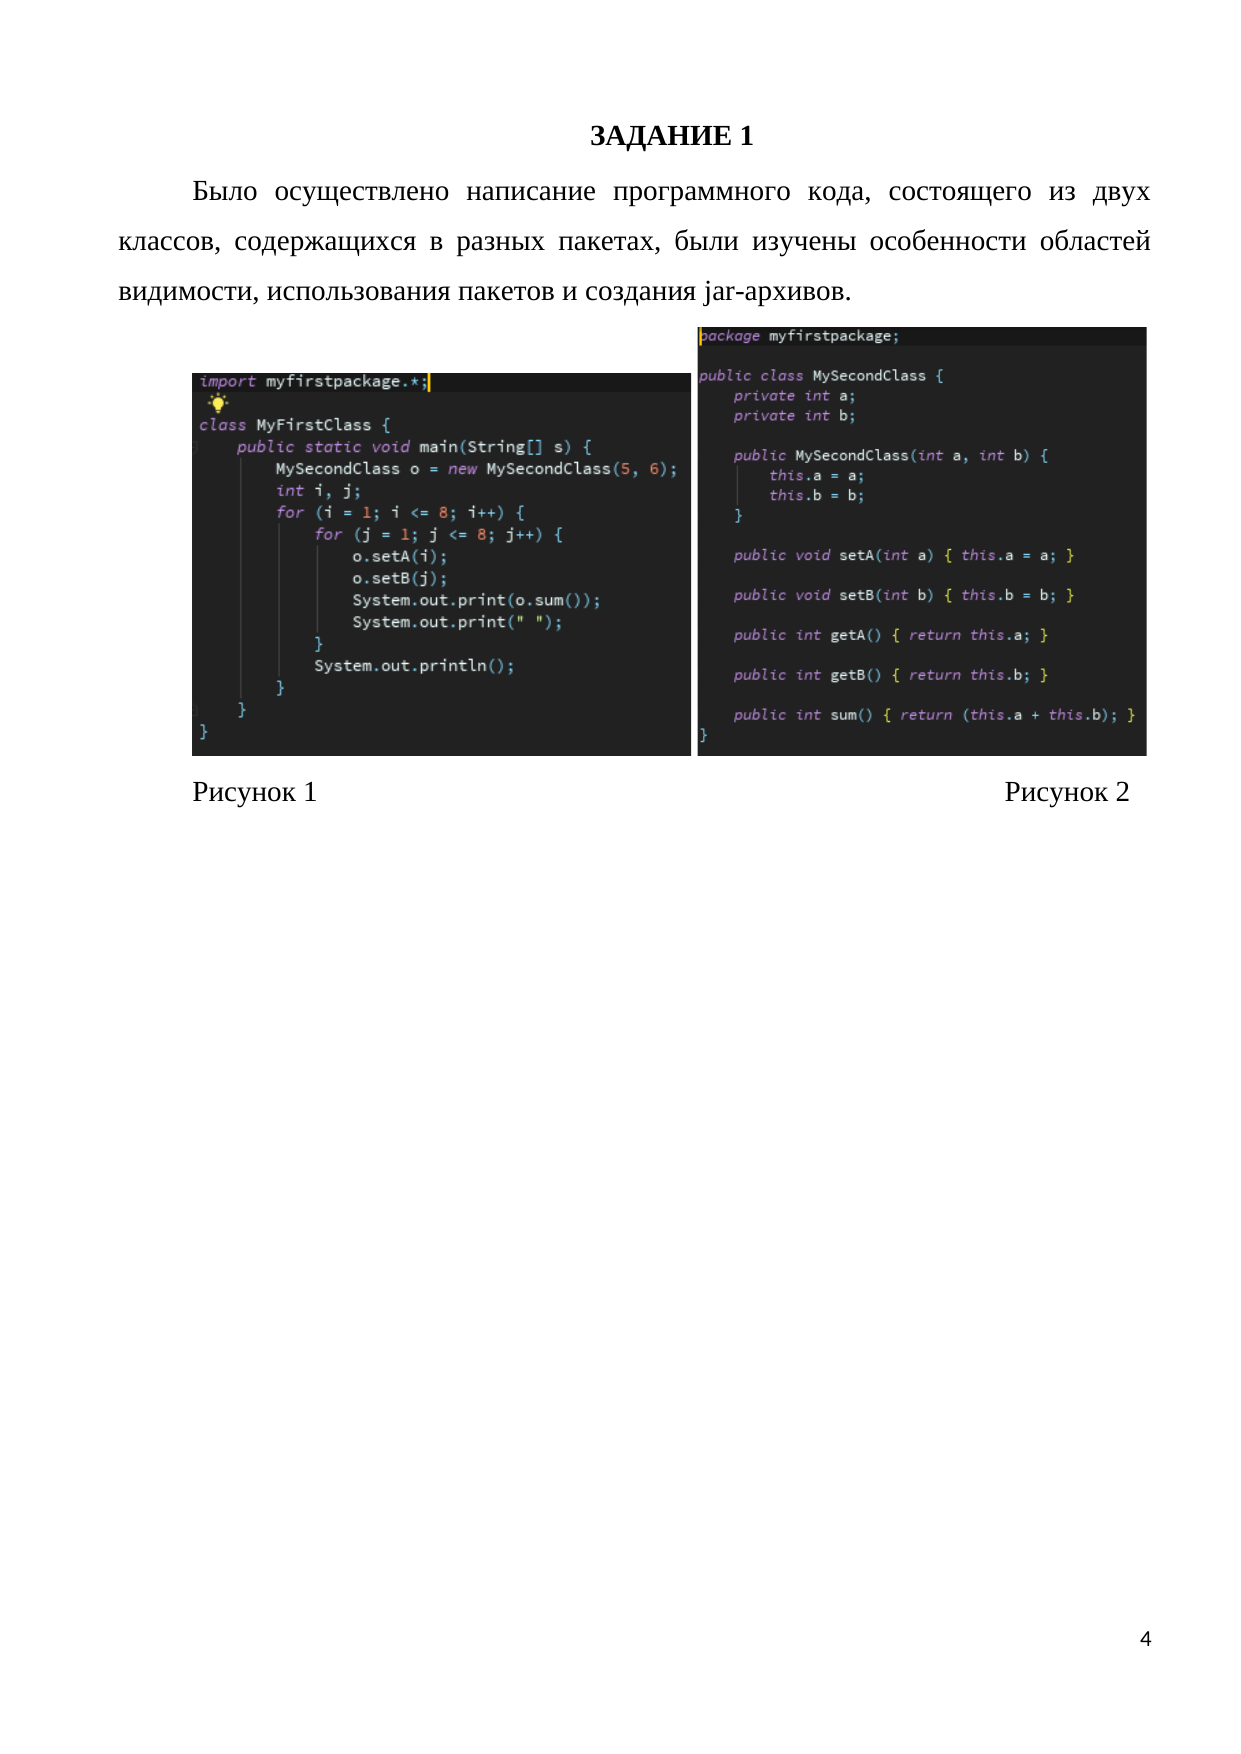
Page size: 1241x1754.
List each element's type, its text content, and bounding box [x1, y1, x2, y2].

text ЗАДАНИЕ 1 [118, 118, 1152, 152]
text Было осуществлено написание программного кода, состоящего из двух классов, содержащихся в разных пакетах, были изучены особенности областей видимости, использования пакетов и создания jar-архивов. [118, 173, 1152, 307]
text Рисунок 1 Рисунок 2 [118, 774, 1152, 808]
picture [697, 327, 1147, 756]
picture [192, 373, 692, 756]
